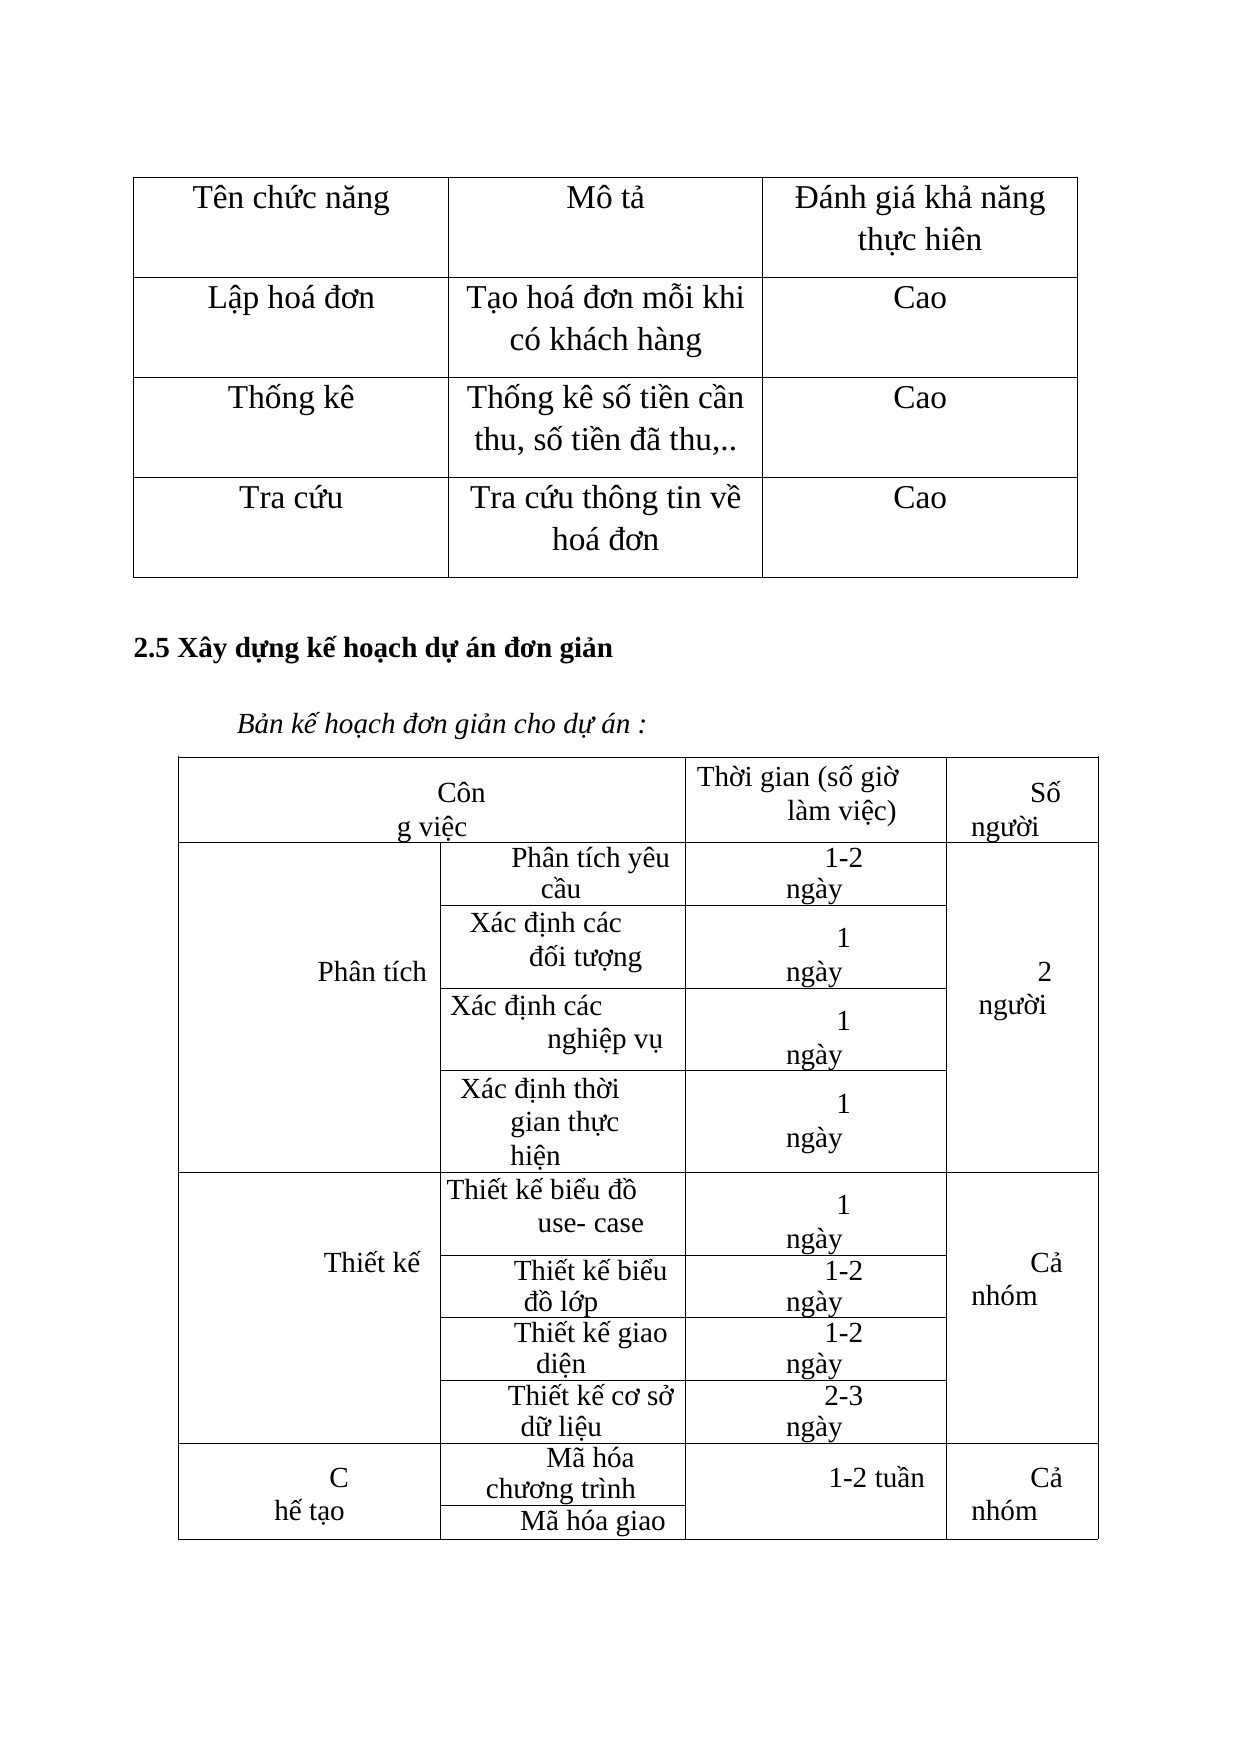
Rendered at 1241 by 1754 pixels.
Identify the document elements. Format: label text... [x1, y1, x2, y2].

table_cell Xác định các nghiệp vụ [441, 989, 685, 1070]
table_cell Tạo hoá đơn mỗi khi có khách hàng [449, 278, 762, 377]
table_cell 1-2 ngày [686, 1256, 946, 1317]
table_cell 1-2 ngày [686, 1318, 946, 1380]
table_cell 2 người [947, 843, 1098, 1172]
table_cell Thiết kế biểu đồ lớp [441, 1256, 685, 1317]
table_cell Xác định các đối tượng [441, 906, 685, 987]
text Bản kế hoạch đơn giản cho dự án : [177, 706, 1215, 739]
table_cell Thiết kế biểu đồ use- case [441, 1173, 685, 1254]
table_cell Thống kê [134, 378, 448, 477]
table_cell Cao [763, 378, 1077, 477]
table_cell Mã hóa chương trình [441, 1444, 685, 1505]
table_header Công việc [179, 758, 685, 842]
table_cell 2-3 ngày [686, 1381, 946, 1442]
table_cell 1-2 tuần [686, 1444, 946, 1539]
table_cell Thiết kế [179, 1173, 440, 1442]
table_cell 1 ngày [686, 1071, 946, 1172]
table_cell 1 ngày [686, 989, 946, 1070]
table_cell Chế tạo [179, 1444, 440, 1539]
table_cell Thống kê số tiền cần thu, số tiền đã thu,.. [449, 378, 762, 477]
table_header Số người [947, 758, 1098, 842]
table_cell Thiết kế cơ sở dữ liệu [441, 1381, 685, 1442]
table_header Đánh giá khả năng thực hiên [763, 178, 1077, 277]
table_cell Mã hóa giao diện [441, 1506, 685, 1539]
table_cell 1-2 ngày [686, 843, 946, 904]
subtitle Xây dựng kế hoạch dự án đơn giản [133, 631, 1215, 664]
table_cell Tra cứu thông tin về hoá đơn [449, 478, 762, 577]
table_cell Cả nhóm [947, 1444, 1098, 1539]
table_cell Lập hoá đơn [134, 278, 448, 377]
table_cell Cao [763, 478, 1077, 577]
table_cell Cao [763, 278, 1077, 377]
table_cell 1 ngày [686, 1173, 946, 1254]
table_cell Thiết kế giao diện [441, 1318, 685, 1380]
table_cell Xác định thời gian thực hiện [441, 1071, 685, 1172]
table_header Mô tả [449, 178, 762, 277]
table_header Tên chức năng [134, 178, 448, 277]
table_cell Cả nhóm [947, 1173, 1098, 1442]
table_cell Tra cứu [134, 478, 448, 577]
table_cell Phân tích [179, 843, 440, 1172]
table_header Thời gian (số giờ làm việc) [686, 758, 946, 842]
table_cell 1 ngày [686, 906, 946, 987]
table_cell Phân tích yêu cầu [441, 843, 685, 904]
